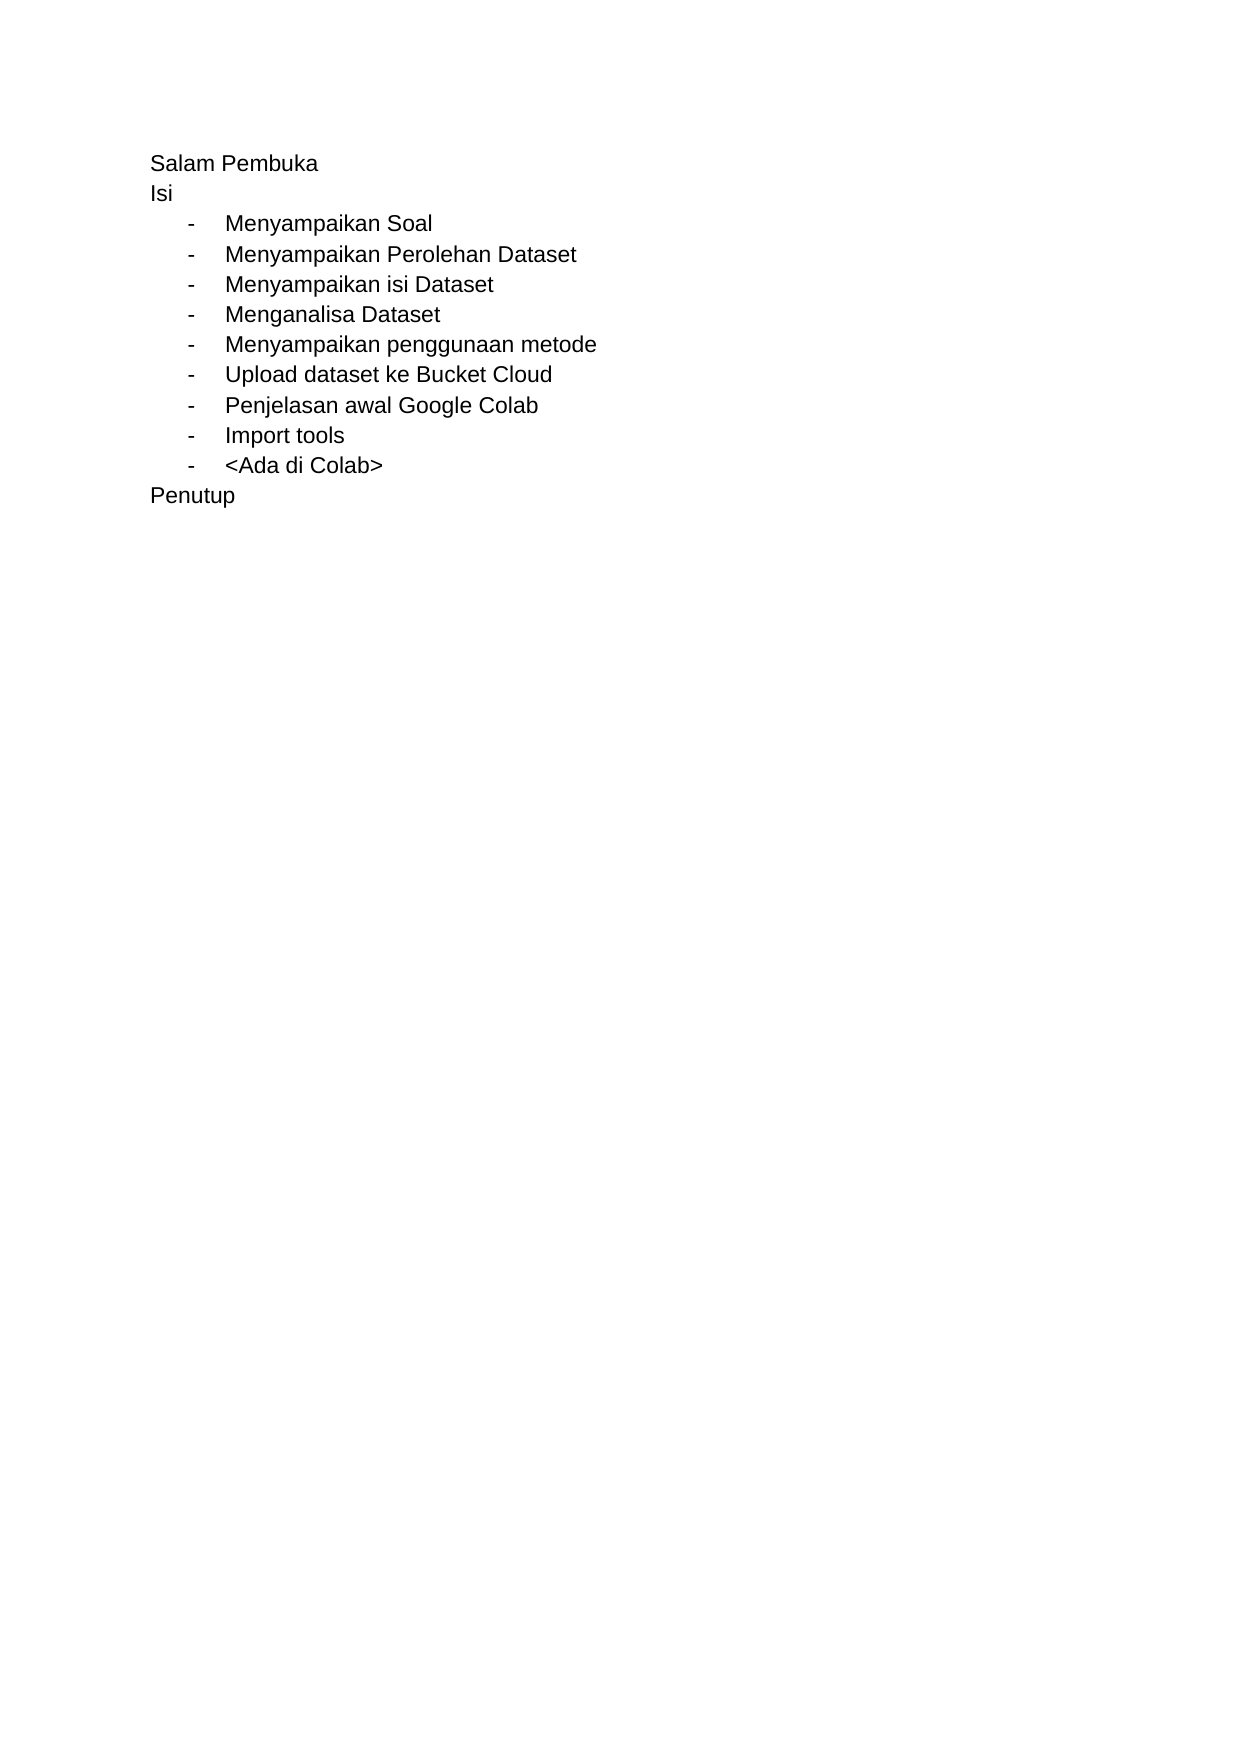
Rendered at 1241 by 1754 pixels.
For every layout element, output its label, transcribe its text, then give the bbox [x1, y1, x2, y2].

list Menganalisa Dataset [187, 301, 1090, 327]
list Menyampaikan Perolehan Dataset [187, 241, 1090, 267]
text Salam Pembuka [150, 150, 1090, 176]
list Menyampaikan Soal [187, 210, 1090, 237]
list <Ada di Colab> [187, 452, 1090, 478]
list Menyampaikan penggunaan metode [187, 331, 1090, 358]
text Penutup [150, 482, 1090, 509]
text Isi [150, 180, 1090, 207]
list Upload dataset ke Bucket Cloud [187, 361, 1090, 388]
list Penjelasan awal Google Colab [187, 392, 1090, 418]
list Menyampaikan isi Dataset [187, 271, 1090, 297]
list Import tools [187, 422, 1090, 448]
